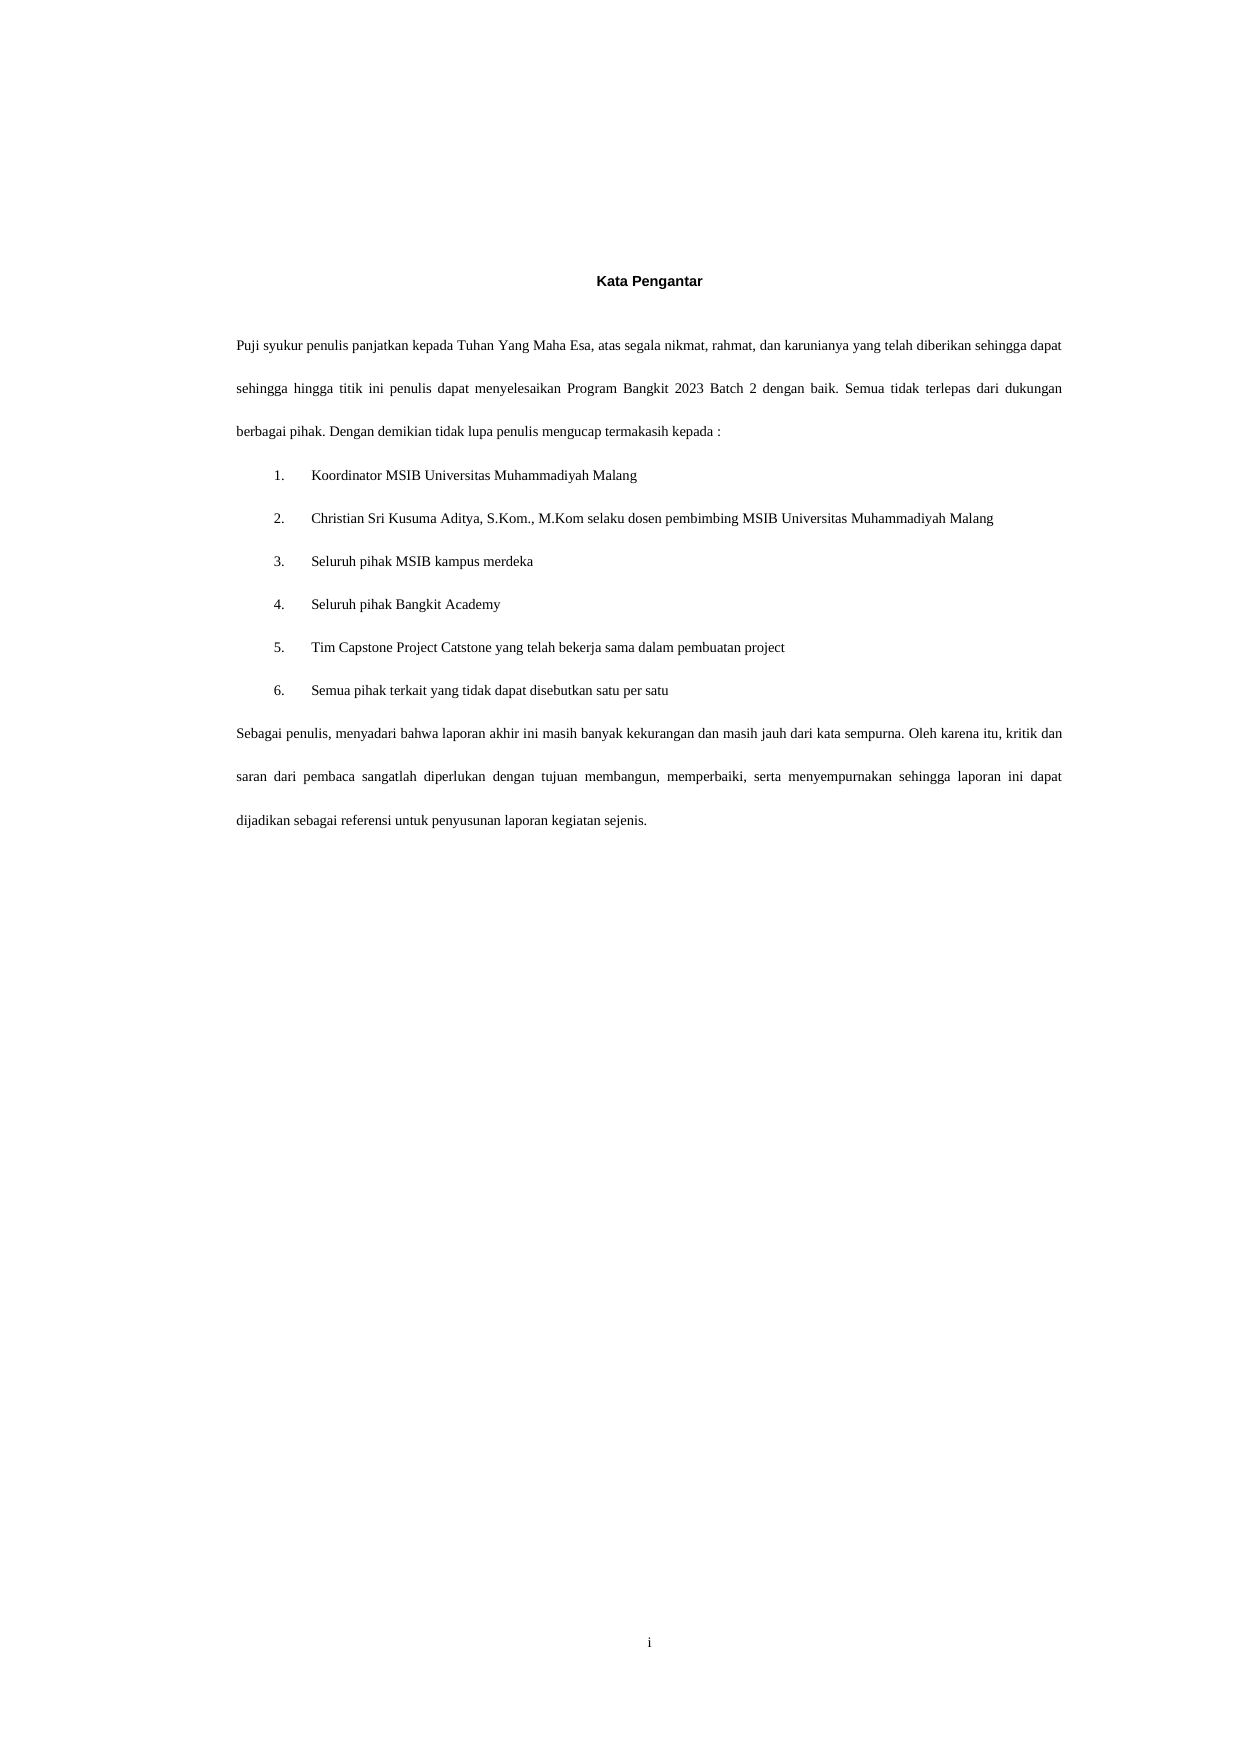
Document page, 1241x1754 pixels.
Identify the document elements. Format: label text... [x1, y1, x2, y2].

title Kata Pengantar [236, 261, 1063, 290]
list Christian Sri Kusuma Aditya, S.Kom., M.Kom selaku dosen pembimbing MSIB Universitas Muhammadiyah Malang [273, 497, 1063, 526]
list Seluruh pihak MSIB kampus merdeka [273, 541, 1063, 569]
list Tim Capstone Project Catstone yang telah bekerja sama dalam pembuatan project [273, 627, 1063, 656]
list Koordinator MSIB Universitas Muhammadiyah Malang [273, 454, 1063, 483]
text Puji syukur penulis panjatkan kepada Tuhan Yang Maha Esa, atas segala nikmat, rahmat, dan karunianya yang telah diberikan sehingga dapat sehingga hingga titik ini penulis dapat menyelesaikan Program Bangkit 2023 Batch 2 dengan baik. Semua tidak terlepas dari dukungan berbagai pihak. Dengan demikian tidak lupa penulis mengucap termakasih kepada : [236, 325, 1063, 440]
list Semua pihak terkait yang tidak dapat disebutkan satu per satu [273, 670, 1063, 699]
list Sebagai penulis, menyadari bahwa laporan akhir ini masih banyak kekurangan dan masih jauh dari kata sempurna. Oleh karena itu, kritik dan saran dari pembaca sangatlah diperlukan dengan tujuan membangun, memperbaiki, serta menyempurnakan sehingga laporan ini dapat dijadikan sebagai referensi untuk penyusunan laporan kegiatan sejenis. [236, 713, 1063, 828]
list Seluruh pihak Bangkit Academy [273, 584, 1063, 612]
